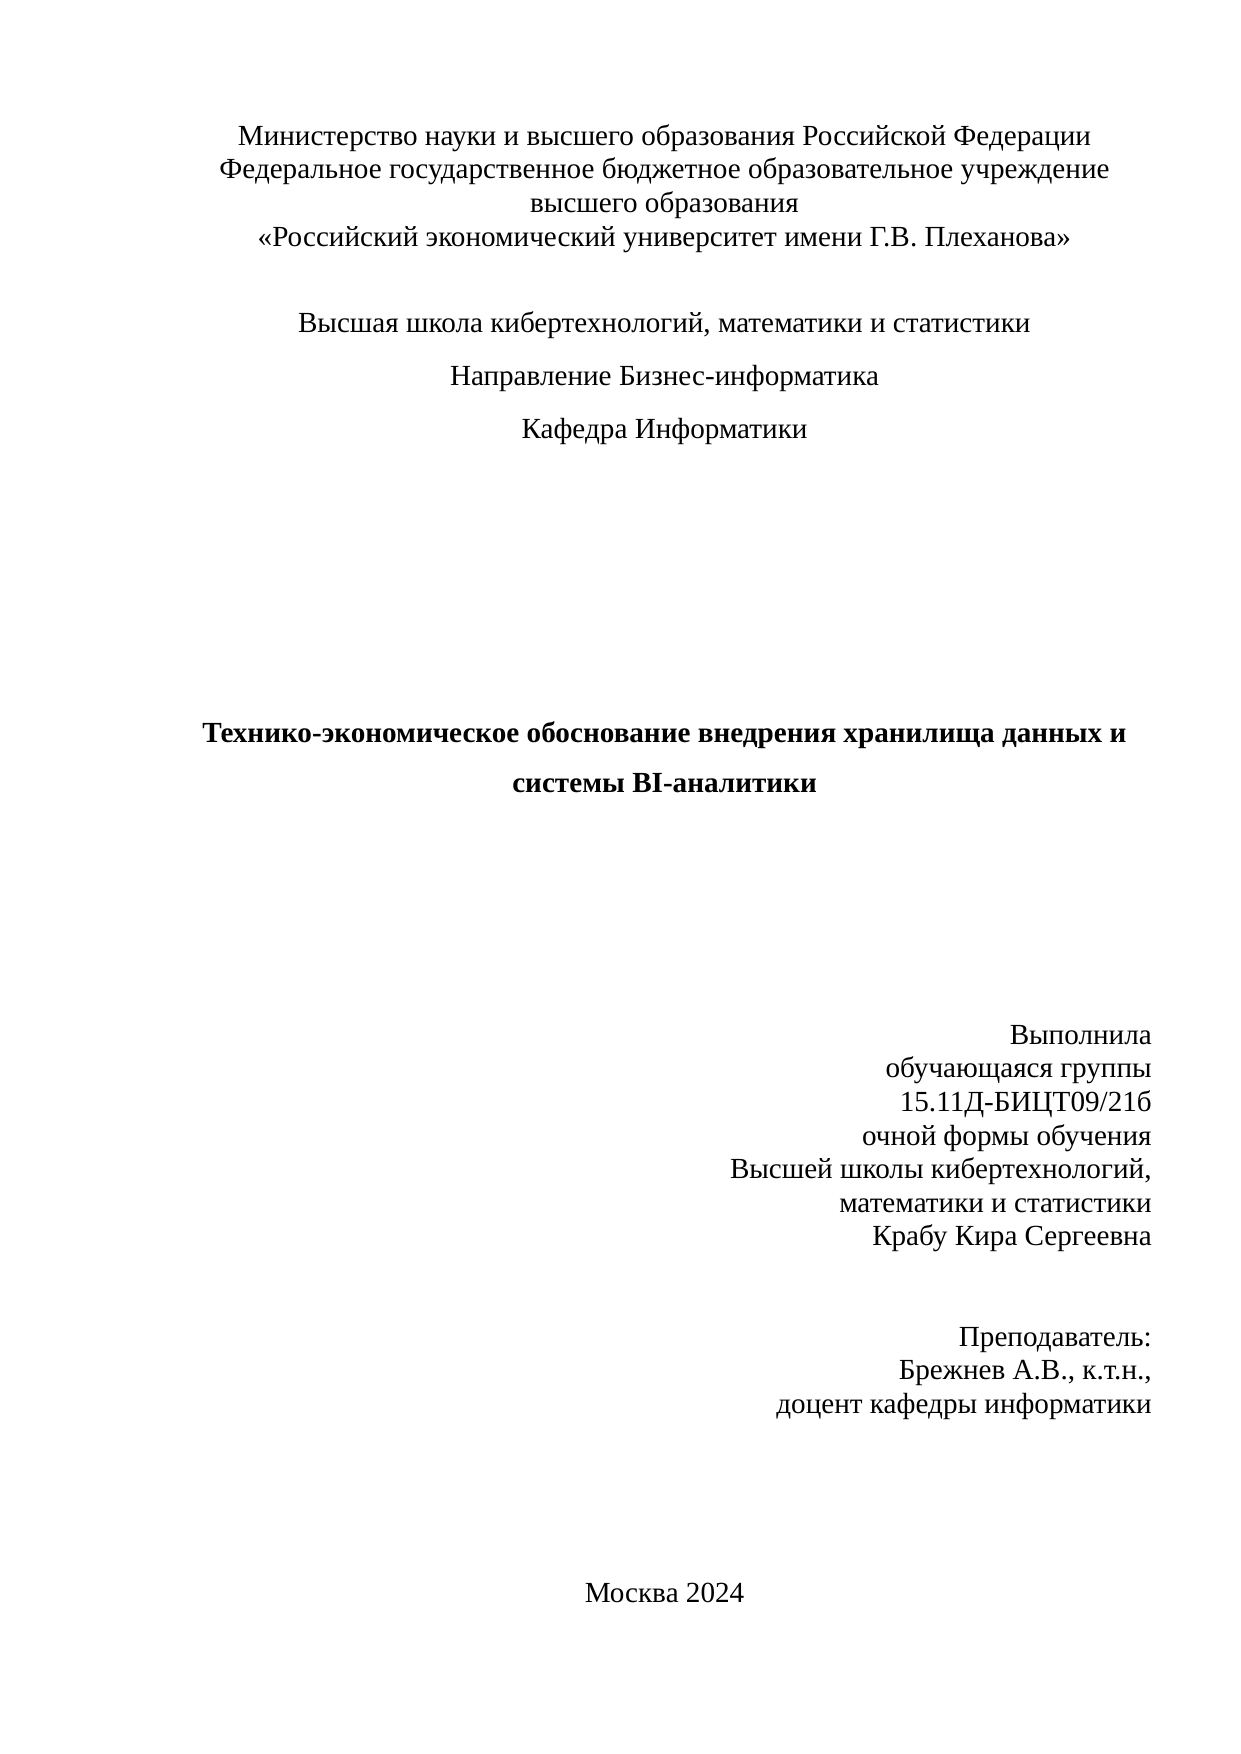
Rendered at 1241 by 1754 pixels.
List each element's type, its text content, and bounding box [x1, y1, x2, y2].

text Высшей школы кибертехнологий, [177, 1151, 1152, 1185]
text Министерство науки и высшего образования Российской Федерации [177, 118, 1152, 152]
text Преподаватель: [177, 1319, 1152, 1352]
text Крабу Кира Сергеевна [177, 1218, 1152, 1252]
text Выполнила [177, 1017, 1152, 1051]
text Федеральное государственное бюджетное образовательное учреждение [177, 152, 1152, 185]
text обучающаяся группы [177, 1051, 1152, 1084]
text высшего образования [177, 185, 1152, 219]
text 15.11Д-БИЦТ09/21б [177, 1084, 1152, 1118]
text Кафедра Информатики [177, 411, 1152, 444]
text доцент кафедры информатики [177, 1386, 1152, 1419]
text Брежнев А.В., к.т.н., [177, 1352, 1152, 1386]
text Направление Бизнес-информатика [177, 358, 1152, 391]
text Технико-экономическое обоснование внедрения хранилища данных и системы BI-аналитики [177, 715, 1152, 799]
text очной формы обучения [177, 1118, 1152, 1151]
text математики и статистики [177, 1185, 1152, 1218]
text Москва 2024 [177, 1575, 1152, 1609]
text Высшая школа кибертехнологий, математики и статистики [177, 305, 1152, 339]
text «Российский экономический университет имени Г.В. Плеханова» [177, 219, 1152, 252]
